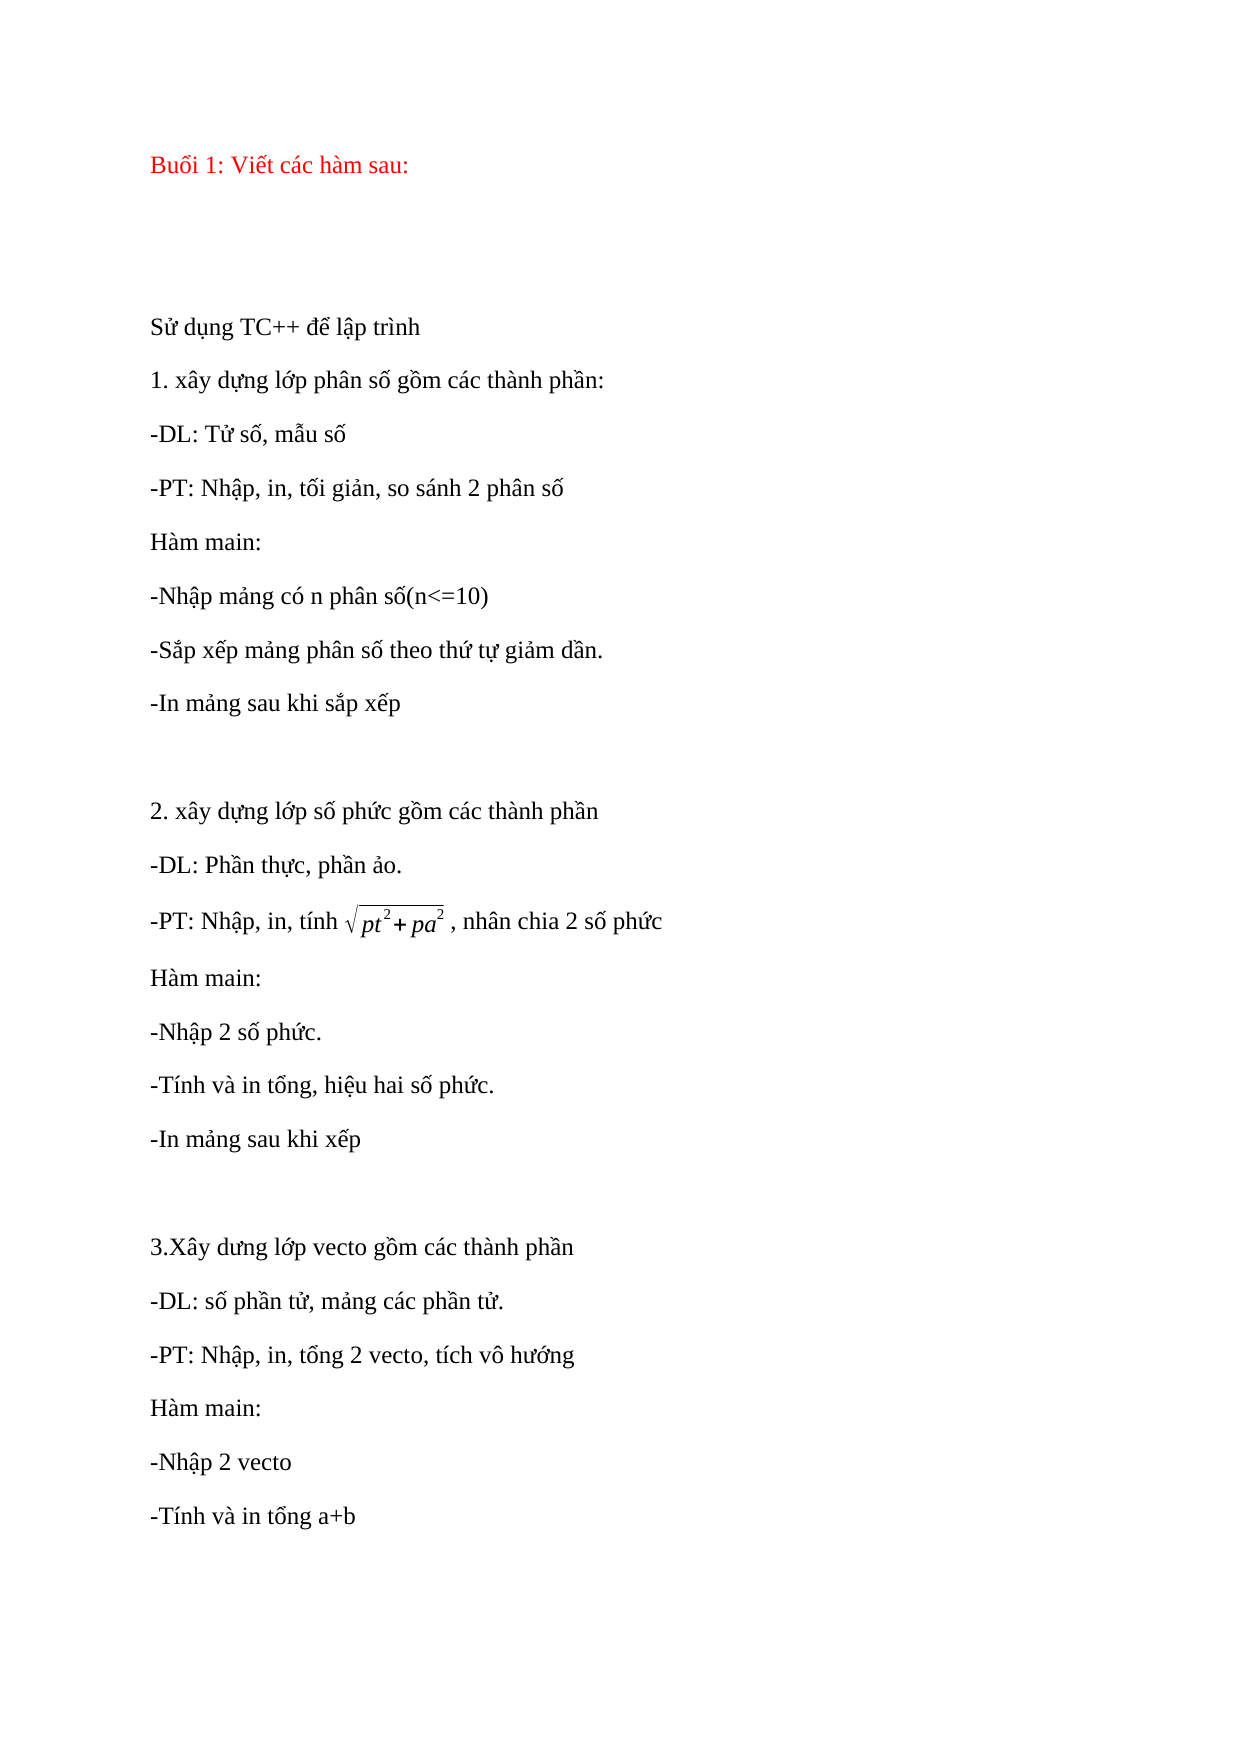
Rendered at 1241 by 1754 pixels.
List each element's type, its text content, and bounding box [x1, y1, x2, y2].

text 2. xây dựng lớp số phức gồm các thành phần [150, 796, 1090, 825]
text -PT: Nhập, in, tối giản, so sánh 2 phân số [150, 473, 1090, 502]
text -Nhập mảng có n phân số(n<=10) [150, 581, 1090, 609]
text Hàm main: [150, 963, 1090, 991]
text Hàm main: [150, 527, 1090, 556]
text -Nhập 2 vecto [150, 1447, 1090, 1476]
text -Nhập 2 số phức. [150, 1017, 1090, 1045]
text -DL: Tử số, mẫu số [150, 419, 1090, 448]
text -In mảng sau khi sắp xếp [150, 688, 1090, 717]
text Buổi 1: Viết các hàm sau: [150, 150, 1090, 179]
text -PT: Nhập, in, tính , nhân chia 2 số phức [150, 904, 1090, 938]
text -DL: số phần tử, mảng các phần tử. [150, 1286, 1090, 1314]
text 3.Xây dưng lớp vecto gồm các thành phần [150, 1232, 1090, 1261]
text -Sắp xếp mảng phân số theo thứ tự giảm dần. [150, 635, 1090, 663]
text -Tính và in tổng, hiệu hai số phức. [150, 1070, 1090, 1099]
text -Tính và in tổng a+b [150, 1501, 1090, 1530]
text Hàm main: [150, 1393, 1090, 1422]
text -In mảng sau khi xếp [150, 1124, 1090, 1153]
text Sử dụng TC++ để lập trình [150, 312, 1090, 340]
text 1. xây dựng lớp phân số gồm các thành phần: [150, 365, 1090, 394]
text -DL: Phần thực, phần ảo. [150, 850, 1090, 879]
text -PT: Nhập, in, tổng 2 vecto, tích vô hướng [150, 1340, 1090, 1368]
